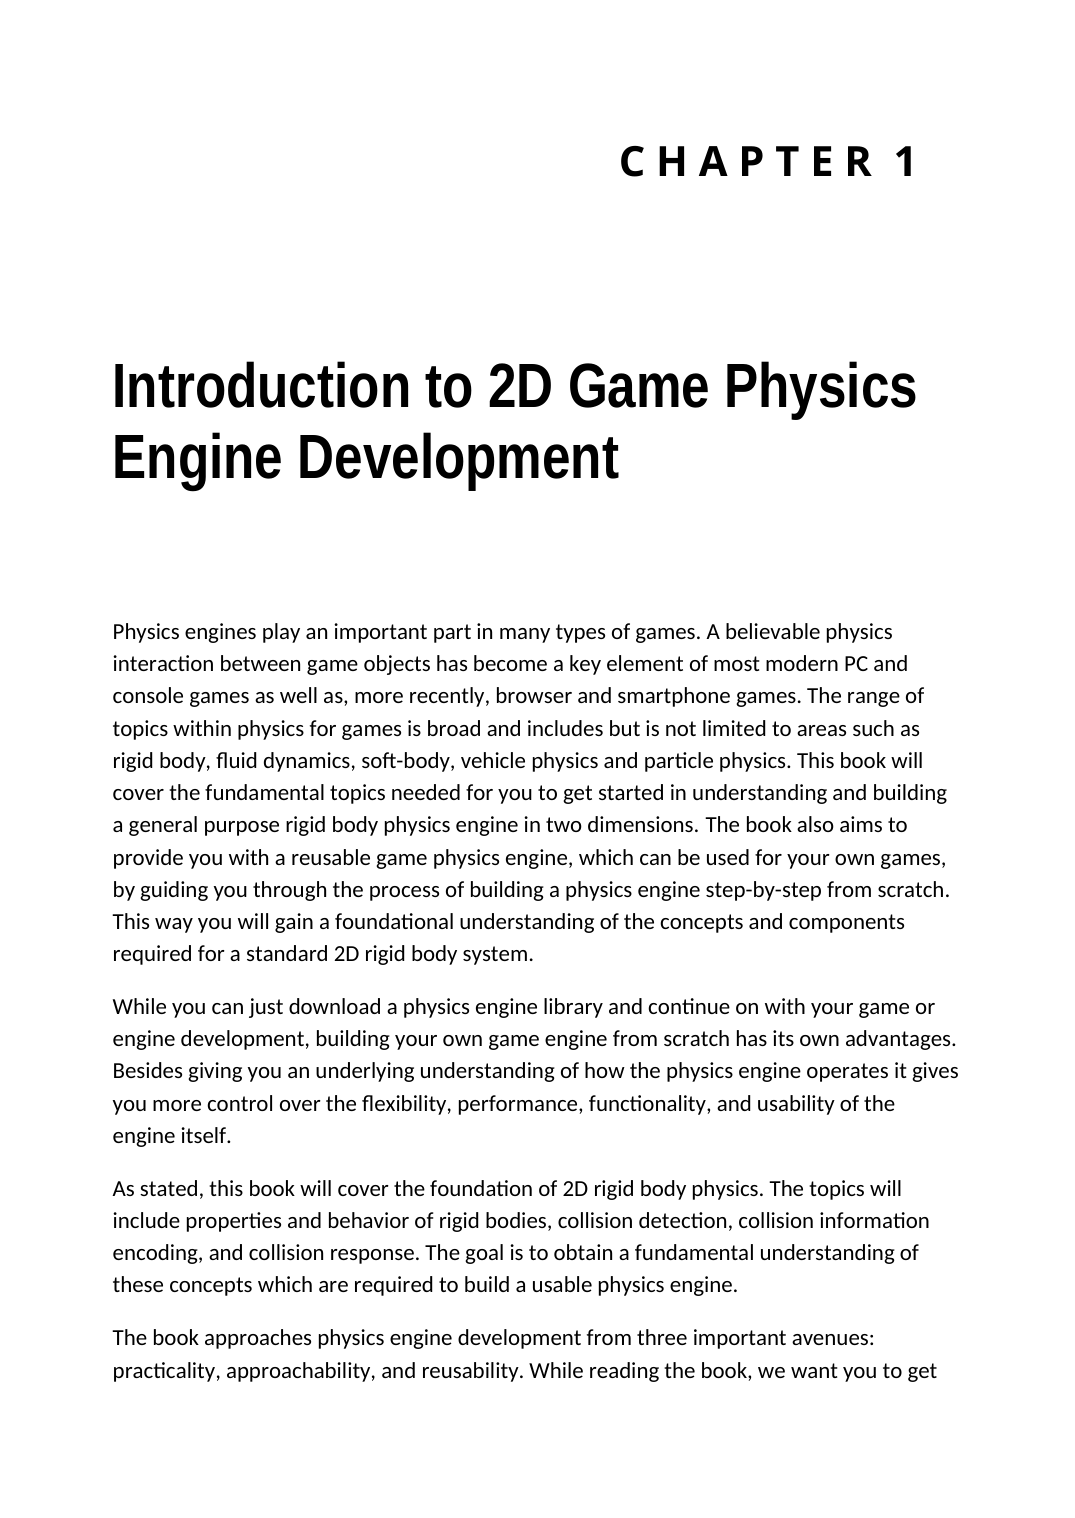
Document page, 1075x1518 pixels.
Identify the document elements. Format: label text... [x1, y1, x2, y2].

title Introduction to 2D Game Physics Engine Development [112, 349, 962, 492]
text Physics engines play an important part in many types of games. A believable physics interaction between game objects has become a key element of most modern PC and console games as well as, more recently, browser and smartphone games. The range of topics within physics for games is broad and includes but is not limited to areas such as rigid body, fluid dynamics, soft-body, vehicle physics and particle physics. This book will cover the fundamental topics needed for you to get started in understanding and building a general purpose rigid body physics engine in two dimensions. The book also aims to provide you with a reusable game physics engine, which can be used for your own games, by guiding you through the process of building a physics engine step-by-step from scratch. This way you will gain a foundational understanding of the concepts and components required for a standard 2D rigid body system. [112, 617, 962, 967]
text While you can just download a physics engine library and continue on with your game or engine development, building your own game engine from scratch has its own advantages. Besides giving you an underlying understanding of how the physics engine operates it gives you more control over the flexibility, performance, functionality, and usability of the engine itself. [112, 992, 962, 1149]
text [112, 1323, 962, 1384]
text As stated, this book will cover the foundation of 2D rigid body physics. The topics will include properties and behavior of rigid bodies, collision detection, collision information encoding, and collision response. The goal is to obtain a fundamental understanding of these concepts which are required to build a usable physics engine. [112, 1174, 962, 1298]
